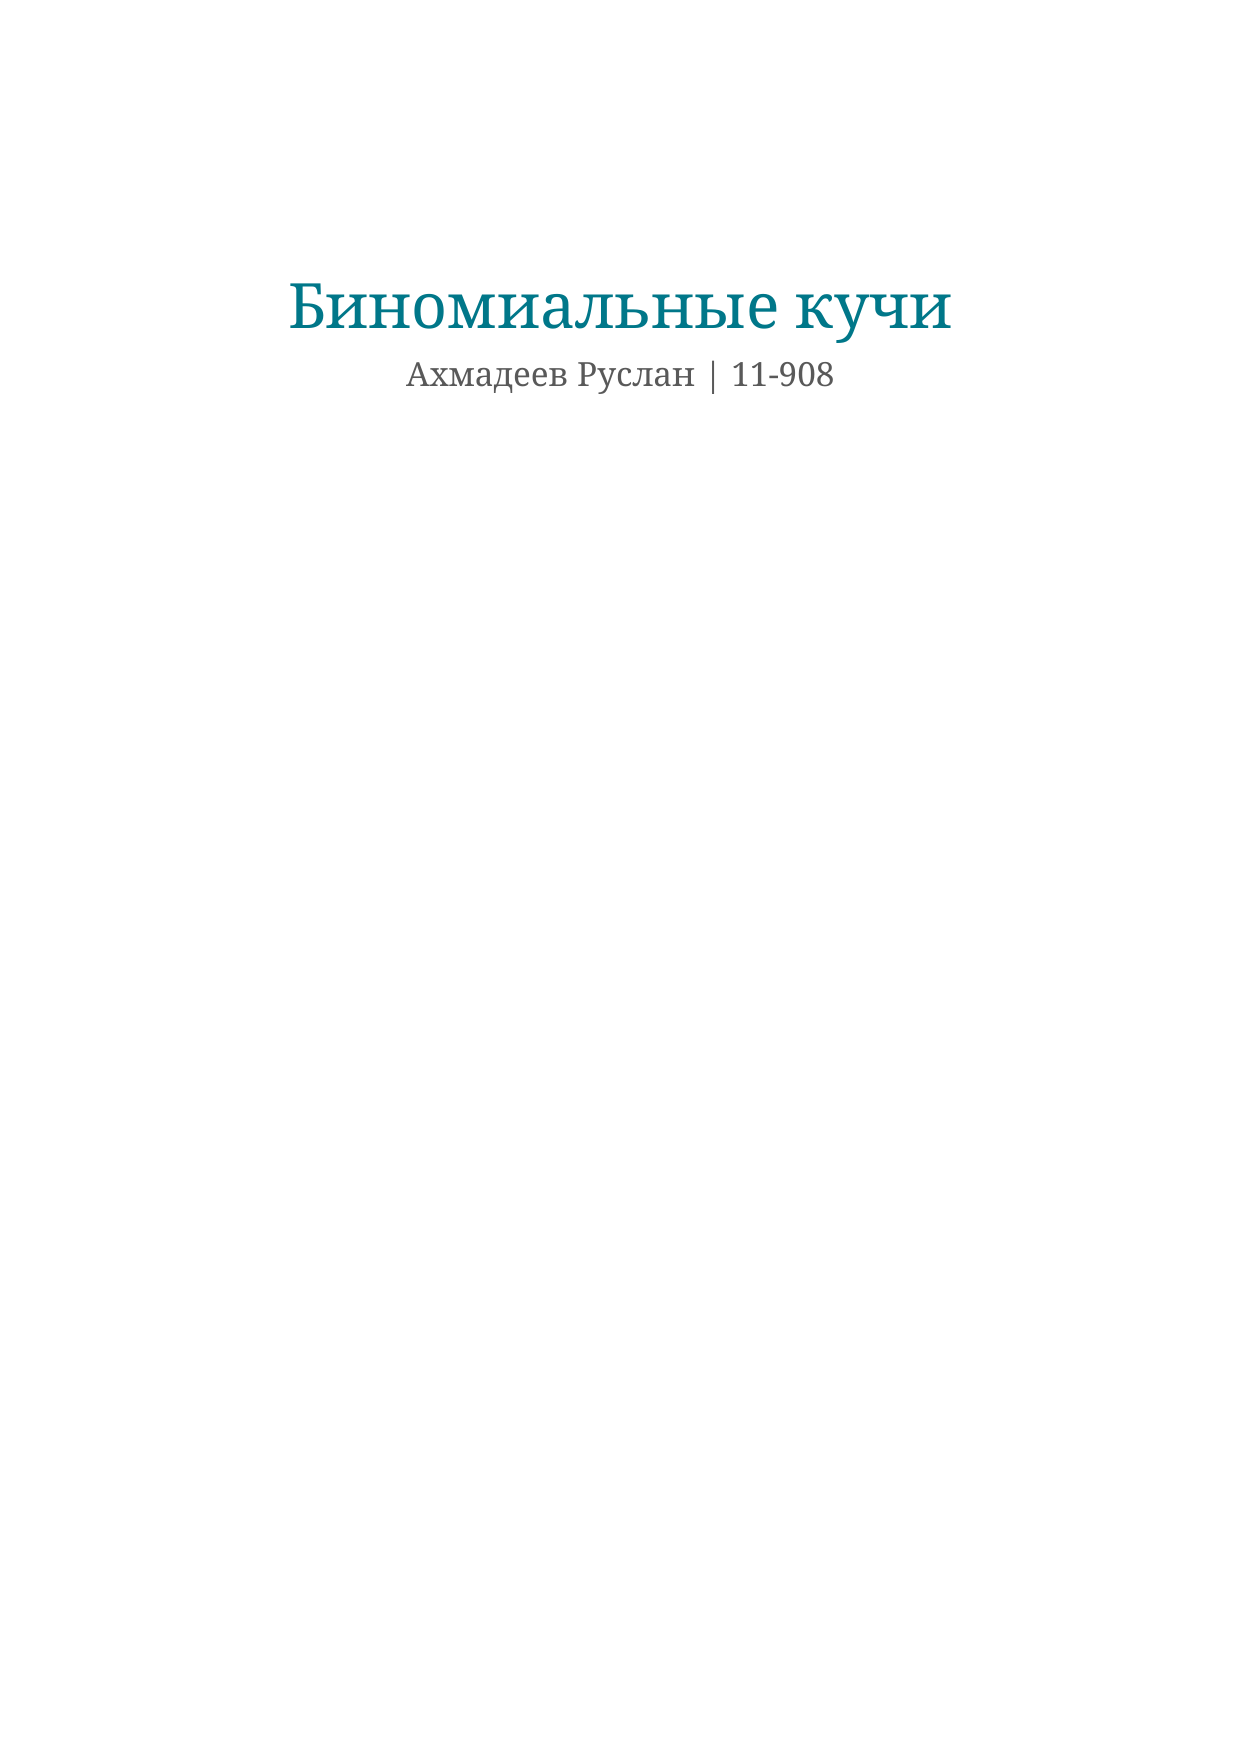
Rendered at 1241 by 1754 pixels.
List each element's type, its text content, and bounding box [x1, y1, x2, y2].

title Биномиальные кучи [187, 261, 1053, 346]
text Ахмадеев Руслан | 11-908 [187, 351, 1053, 396]
